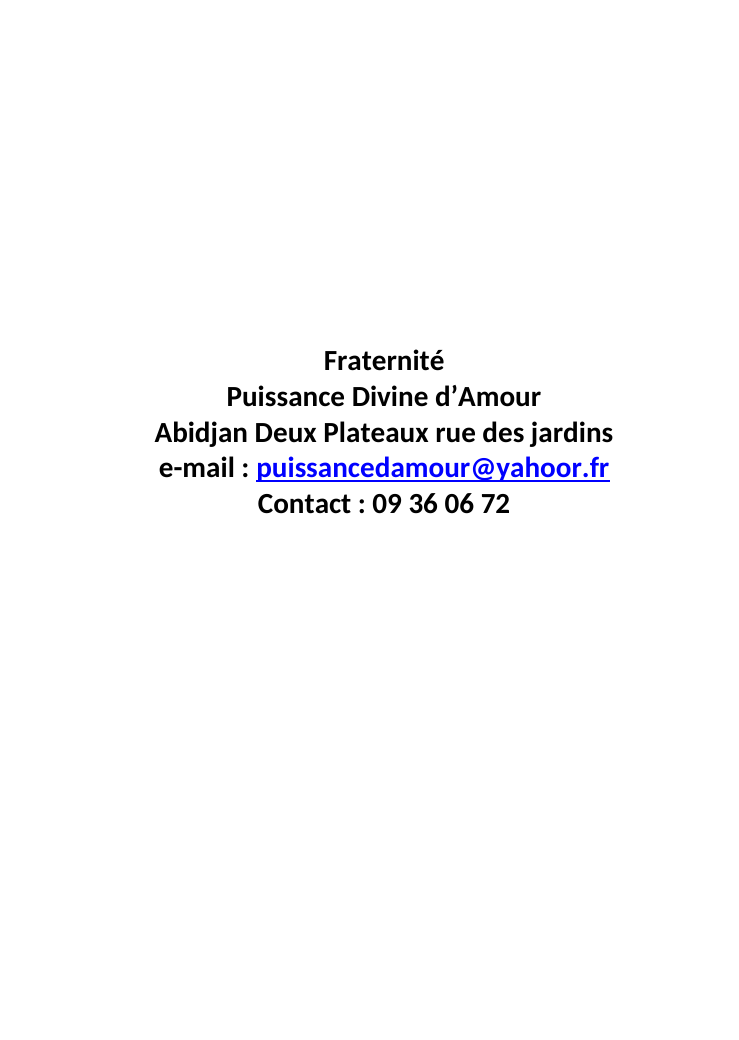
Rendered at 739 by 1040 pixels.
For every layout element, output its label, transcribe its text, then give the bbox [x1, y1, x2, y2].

text Contact : 09 36 06 72 [89, 485, 679, 521]
text Fraternité [89, 342, 679, 378]
text e-mail : puissancedamour@yahoor.fr [89, 449, 679, 485]
text Puissance Divine d’Amour [89, 378, 679, 414]
text Abidjan Deux Plateaux rue des jardins [89, 414, 679, 449]
